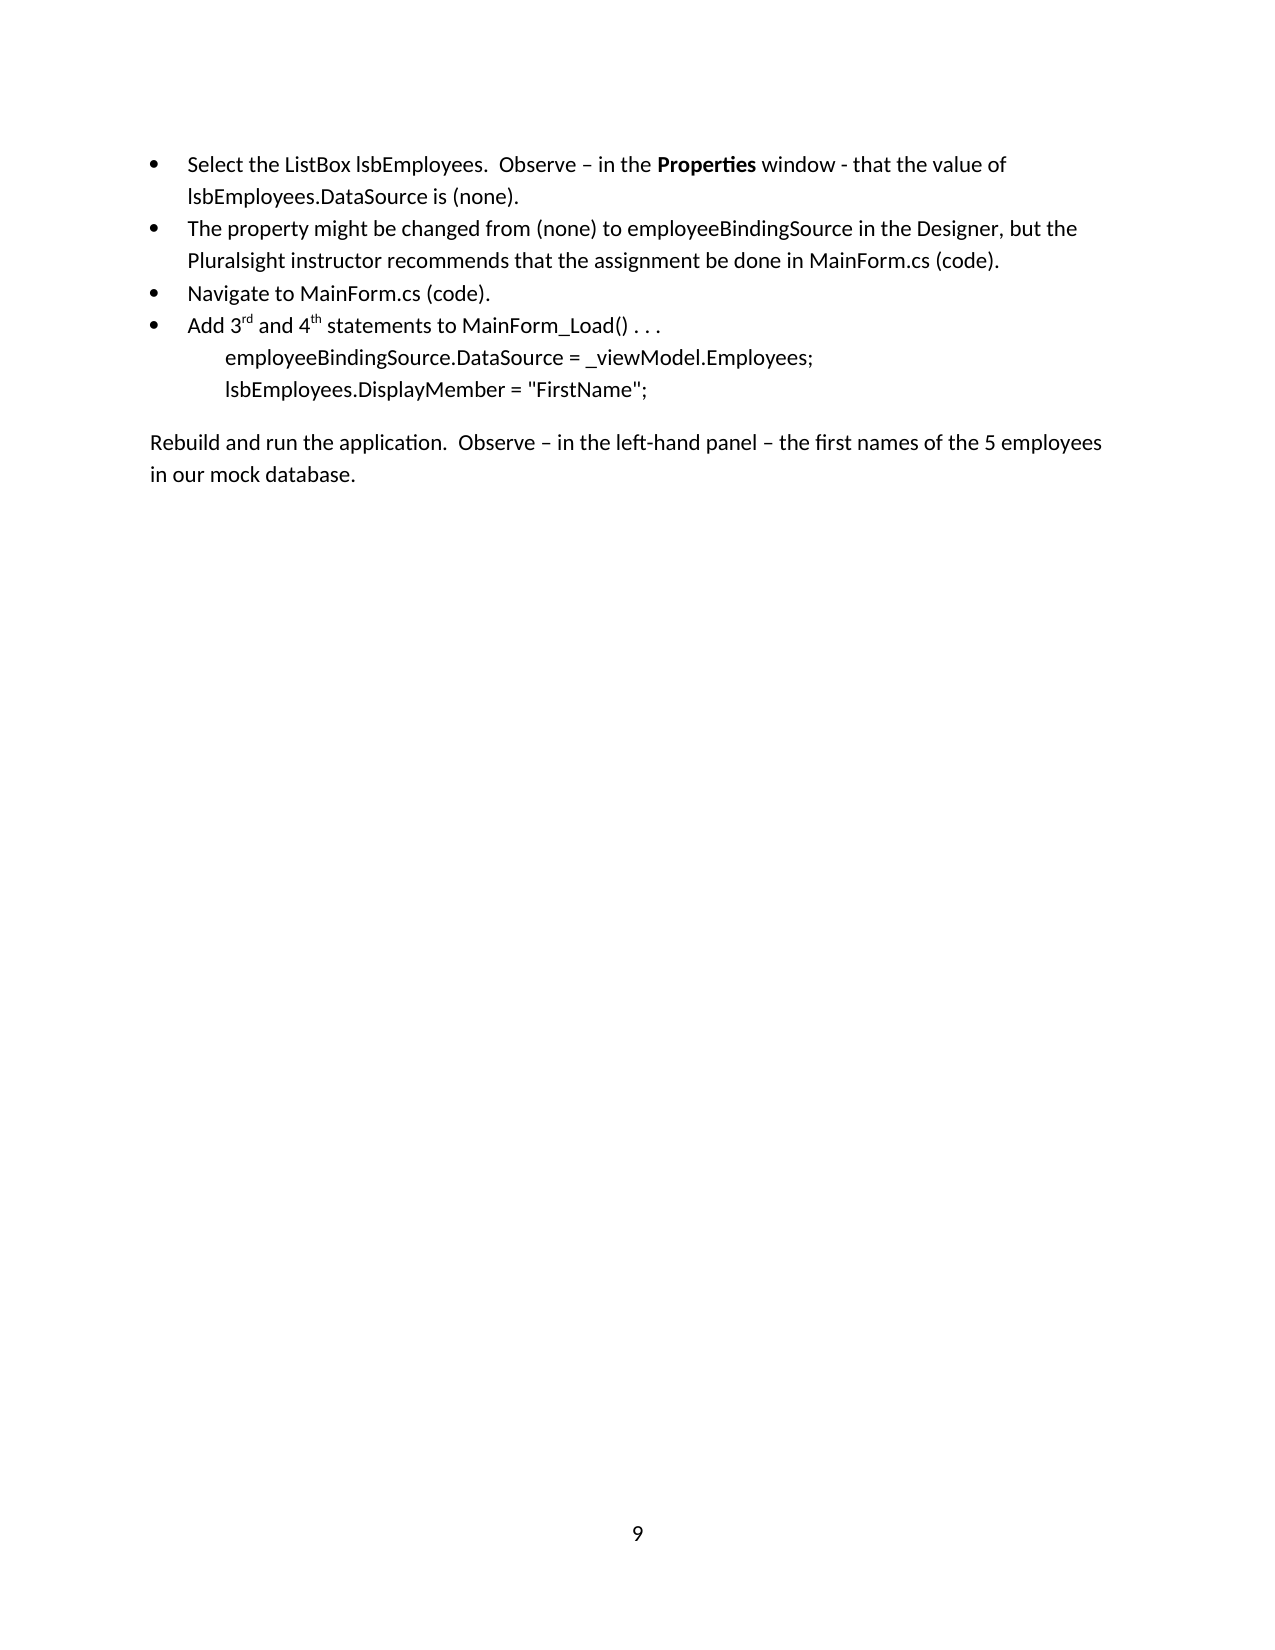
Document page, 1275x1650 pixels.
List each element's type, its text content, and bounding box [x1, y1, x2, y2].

text Rebuild and run the application. Observe – in the left-hand panel – the first names of the 5 employees in our mock database. [150, 428, 1125, 488]
list Navigate to MainForm.cs (code). [150, 279, 1125, 307]
list Select the ListBox lsbEmployees. Observe – in the Properties window - that the value of lsbEmployees.DataSource is (none). [150, 150, 1125, 210]
text lsbEmployees.DisplayMember = "FirstName"; [225, 375, 1125, 403]
text employeeBindingSource.DataSource = _viewModel.Employees; [225, 343, 1125, 371]
list Add 3rd and 4th statements to MainForm_Load() . . . [150, 311, 1125, 339]
